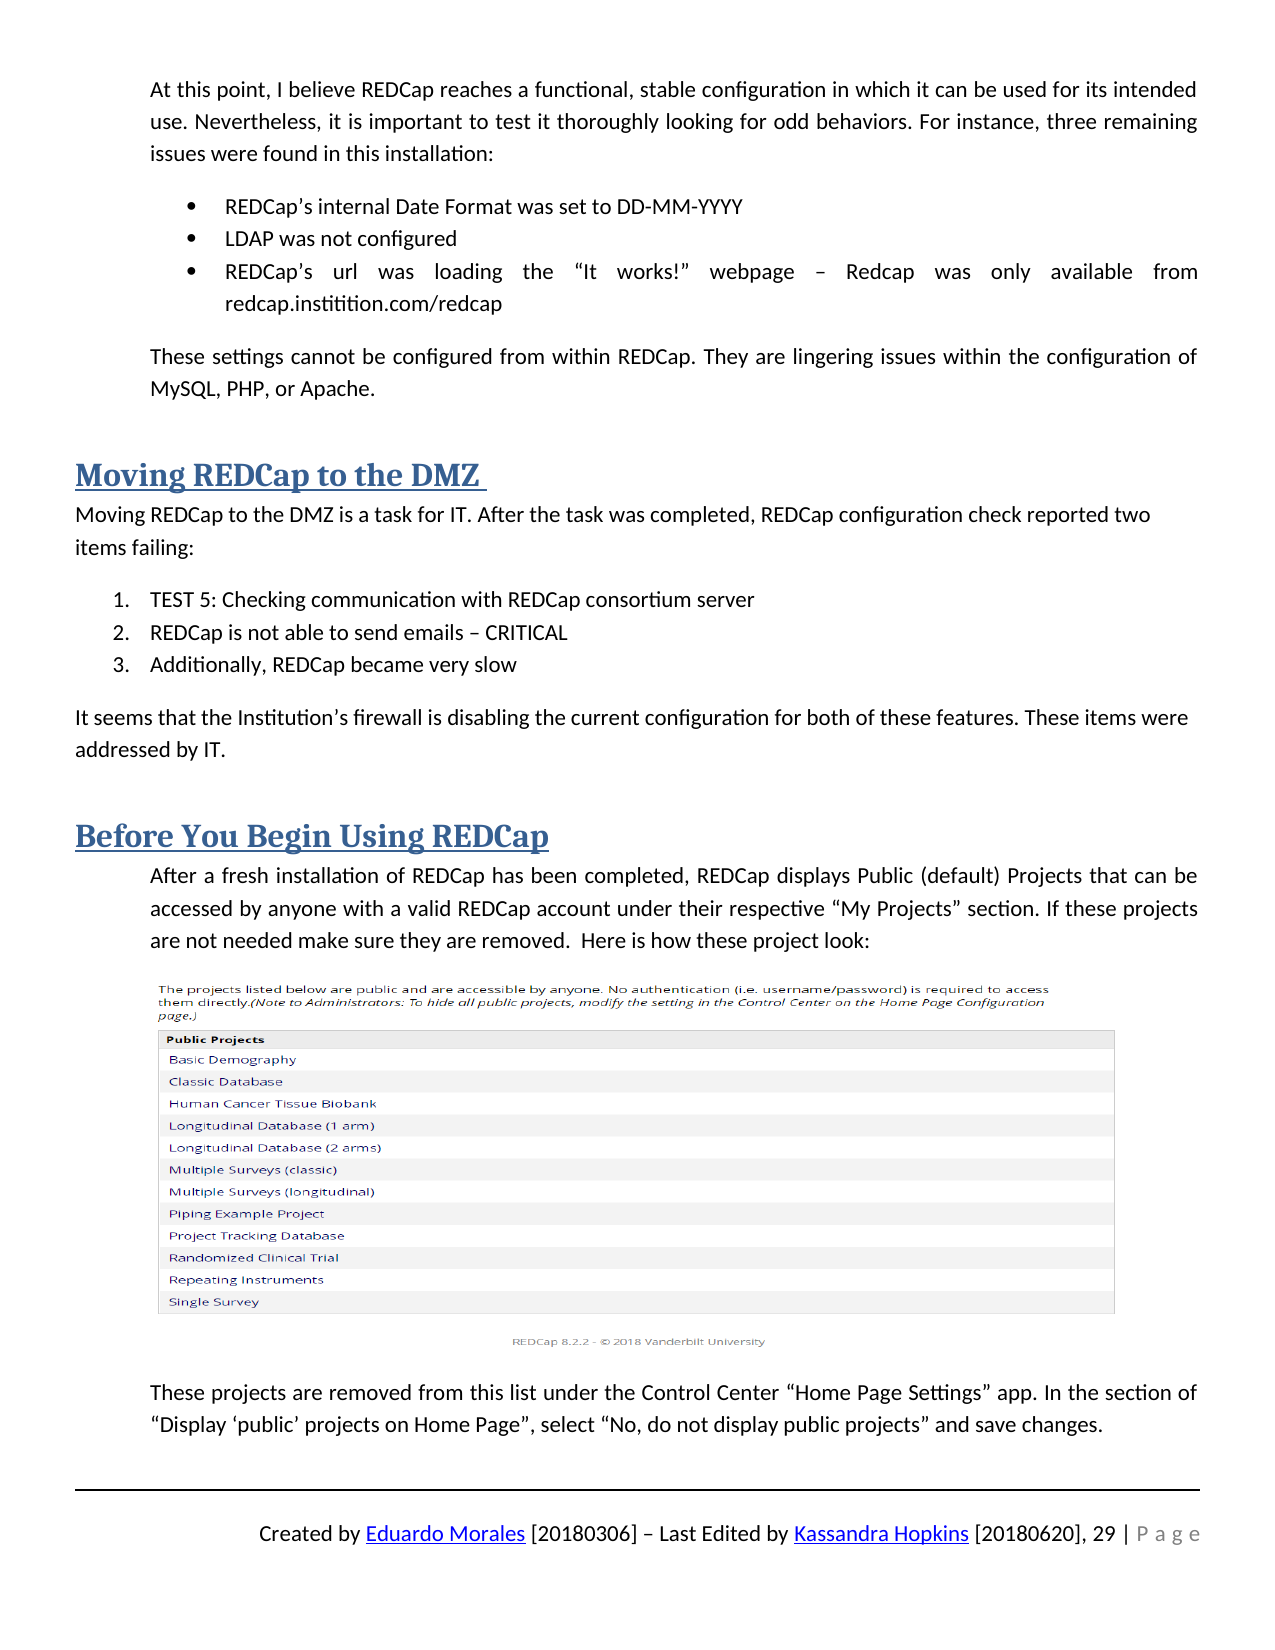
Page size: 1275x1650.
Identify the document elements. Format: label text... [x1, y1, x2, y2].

text It seems that the Institution’s firewall is disabling the current configuration for both of these features. These items were addressed by IT. [75, 703, 1200, 763]
subtitle Before You Begin Using REDCap [75, 817, 1200, 856]
text At this point, I believe REDCap reaches a functional, stable configuration in which it can be used for its intended use. Nevertheless, it is important to test it thoroughly looking for odd behaviors. For instance, three remaining issues were found in this installation: [150, 75, 1200, 167]
list REDCap’s internal Date Format was set to DD-MM-YYYY [187, 192, 1200, 220]
text Moving REDCap to the DMZ is a task for IT. After the task was completed, REDCap configuration check reported two items failing: [75, 500, 1200, 561]
text These settings cannot be configured from within REDCap. They are lingering issues within the configuration of MySQL, PHP, or Apache. [150, 342, 1200, 402]
text These projects are removed from this list under the Control Center “Home Page Settings” app. In the section of “Display ‘public’ projects on Home Page”, select “No, do not display public projects” and save changes. [150, 1378, 1200, 1438]
list LDAP was not configured [187, 224, 1200, 253]
list Additionally, REDCap became very slow [112, 650, 1200, 678]
list REDCap is not able to send emails – CRITICAL [112, 618, 1200, 646]
text After a fresh installation of REDCap has been completed, REDCap displays Public (default) Projects that can be accessed by anyone with a valid REDCap account under their respective “My Projects” section. If these projects are not needed make sure they are removed. Here is how these project look: [150, 861, 1200, 954]
list TEST 5: Checking communication with REDCap consortium server [112, 586, 1200, 614]
list REDCap’s url was loading the “It works!” webpage – Redcap was only available from redcap.institition.com/redcap [187, 257, 1200, 317]
picture [150, 978, 1126, 1353]
subtitle Moving REDCap to the DMZ [75, 456, 1200, 495]
